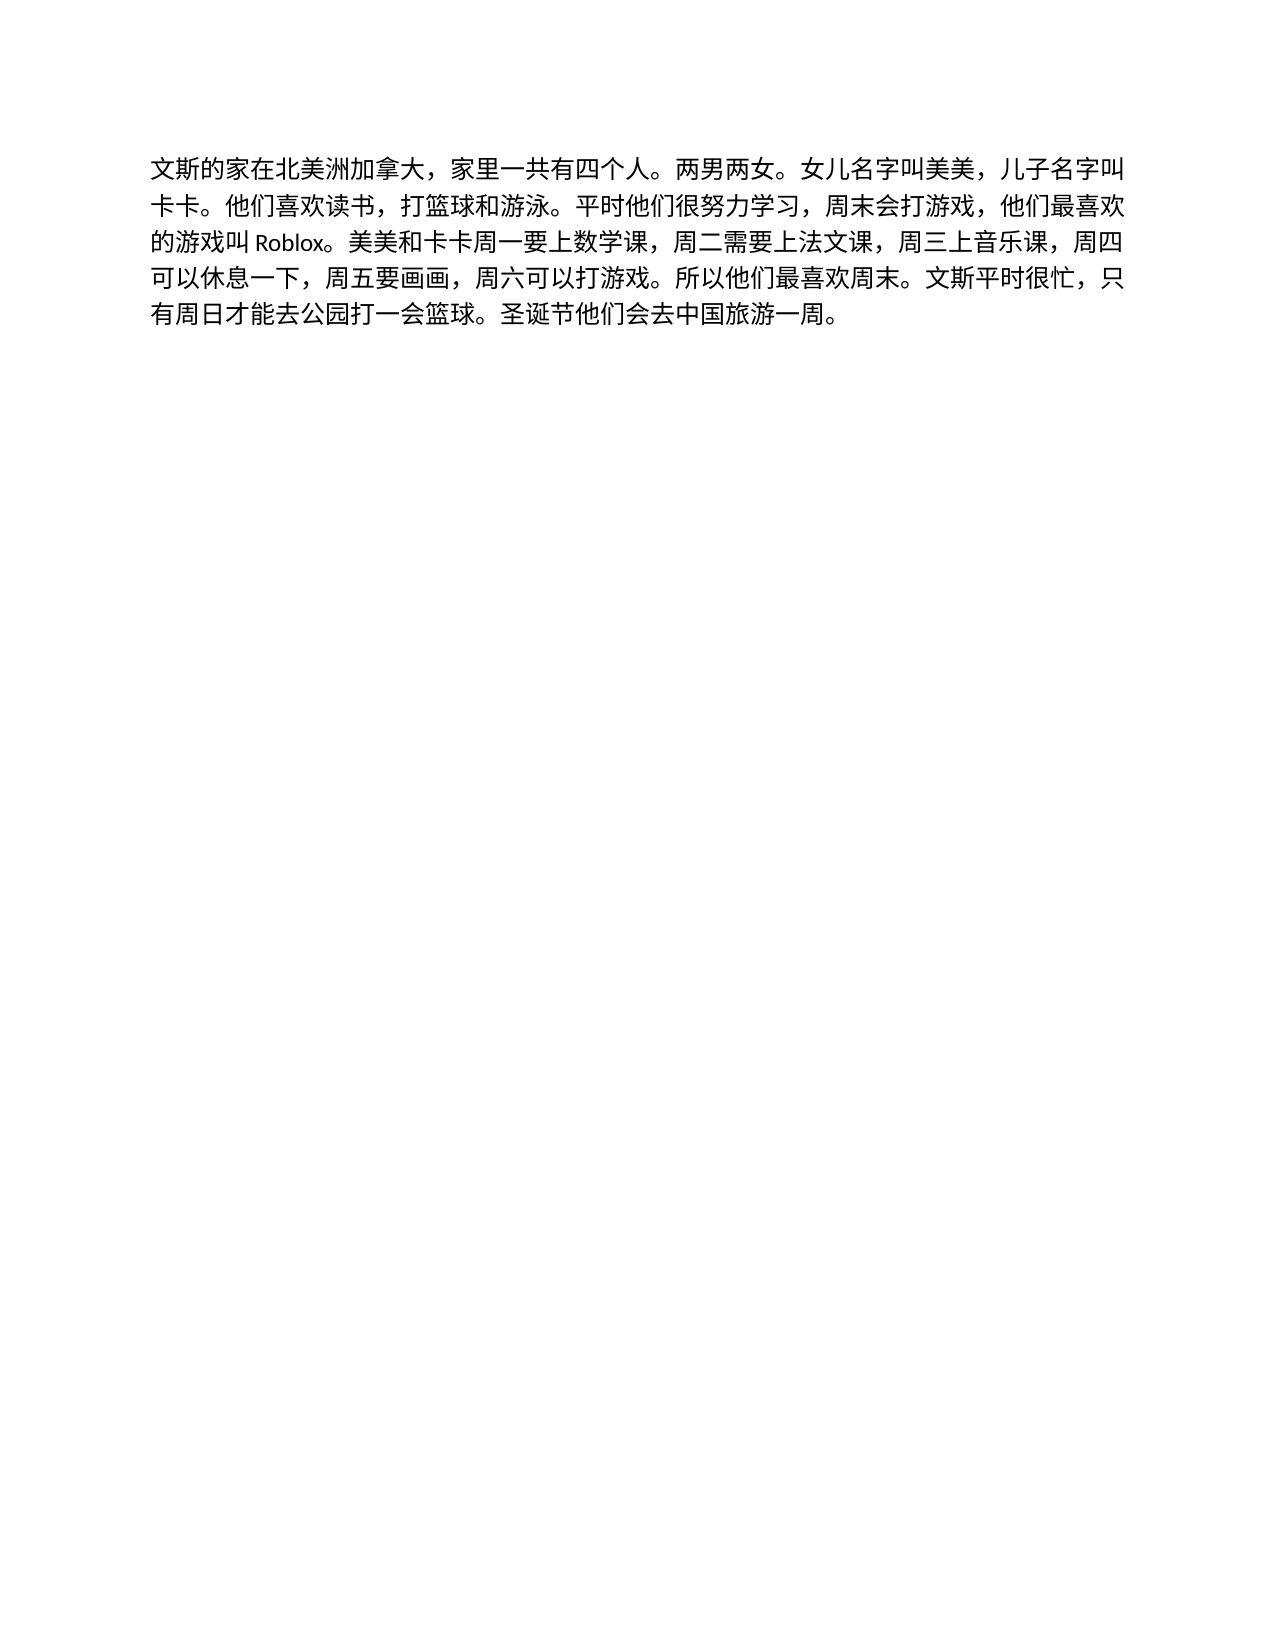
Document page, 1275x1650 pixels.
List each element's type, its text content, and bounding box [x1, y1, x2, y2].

text 文斯的家在北美洲加拿大，家里一共有四个人。两男两女。女儿名字叫美美，儿子名字叫卡卡。他们喜欢读书，打篮球和游泳。平时他们很努力学习，周末会打游戏，他们最喜欢的游戏叫Roblox。美美和卡卡周一要上数学课，周二需要上法文课，周三上音乐课，周四可以休息一下，周五要画画，周六可以打游戏。所以他们最喜欢周末。文斯平时很忙，只有周日才能去公园打一会篮球。圣诞节他们会去中国旅游一周。 [150, 150, 1125, 331]
